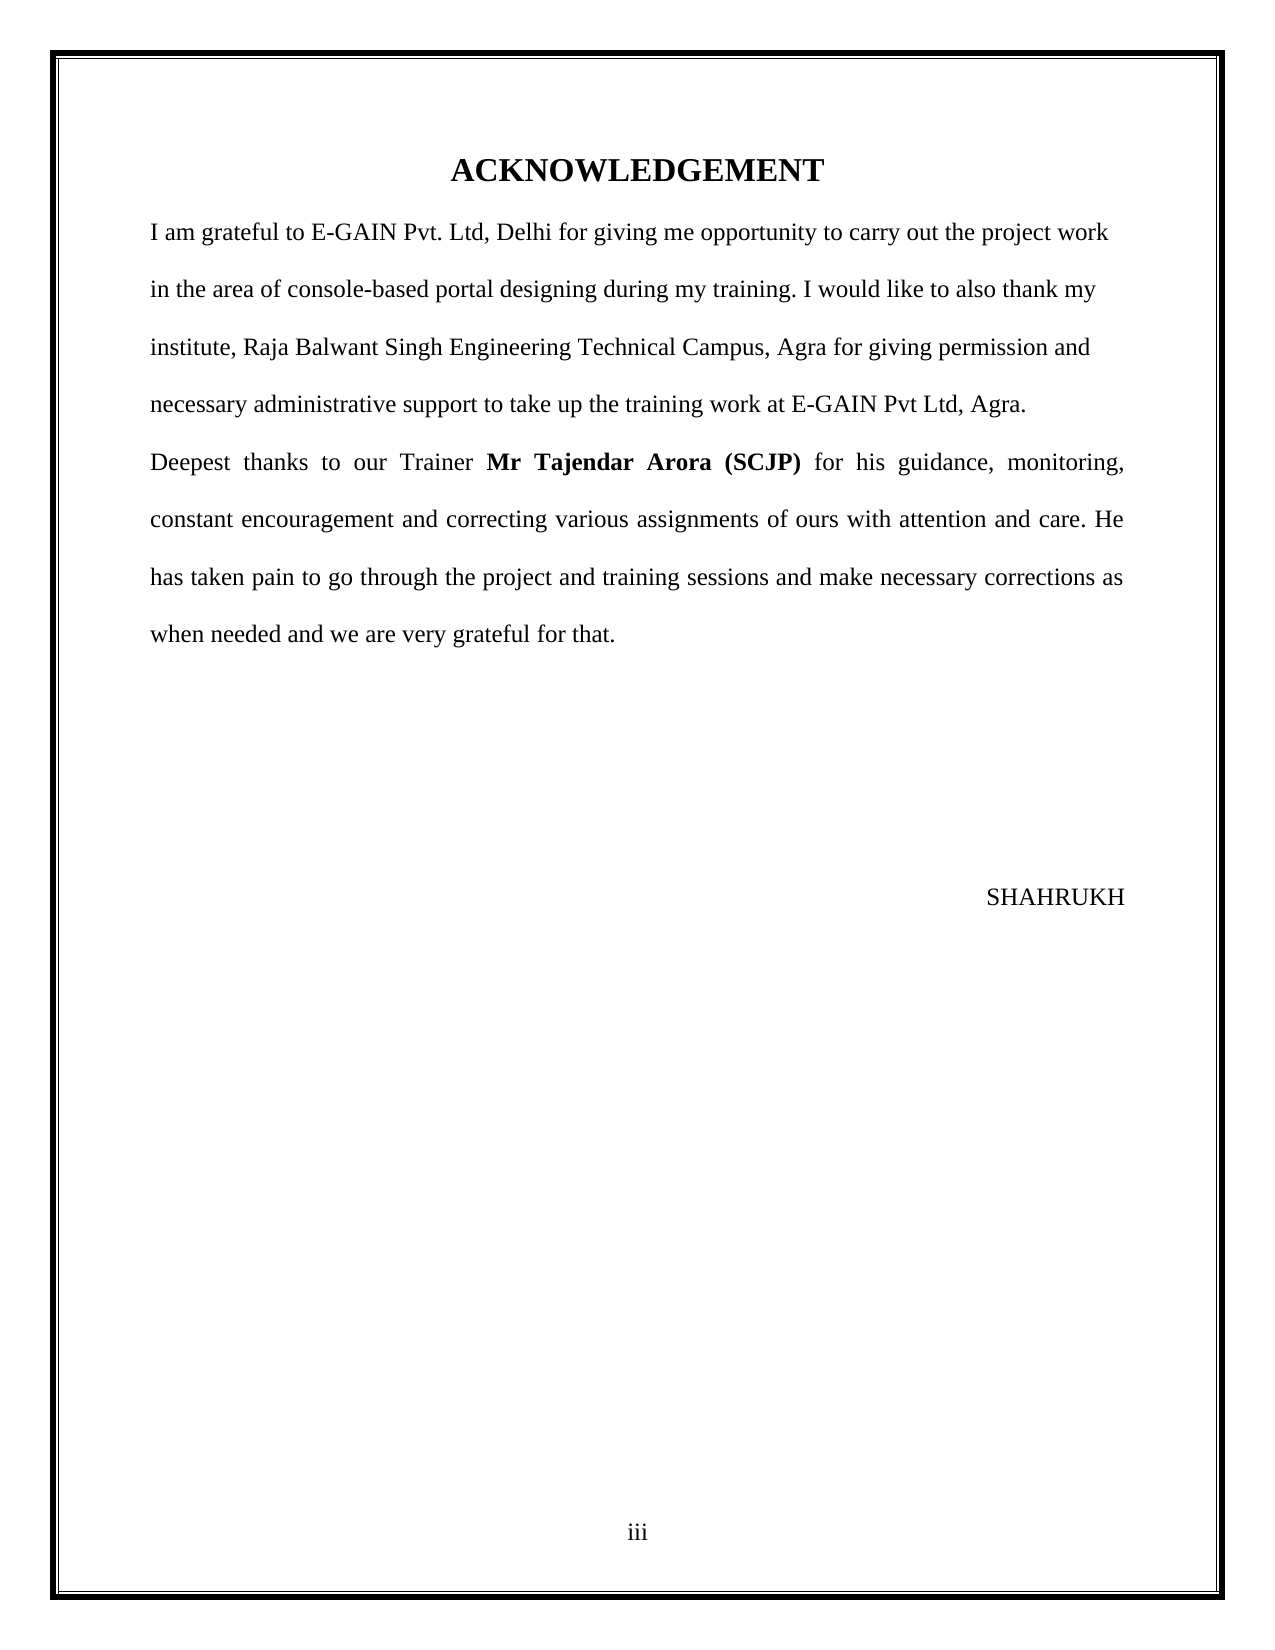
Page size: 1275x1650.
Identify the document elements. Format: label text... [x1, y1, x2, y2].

text ACKNOWLEDGEMENT [150, 150, 1125, 188]
text SHAHRUKH [150, 882, 1125, 911]
text I am grateful to E-GAIN Pvt. Ltd, Delhi for giving me opportunity to carry out the project work in the area of console-based portal designing during my training. I would like to also thank my institute, Raja Balwant Singh Engineering Technical Campus, Agra for giving permission and necessary administrative support to take up the training work at E-GAIN Pvt Ltd, Agra. [150, 217, 1125, 418]
text Deepest thanks to our Trainer Mr Tajendar Arora (SCJP) for his guidance, monitoring, constant encouragement and correcting various assignments of ours with attention and care. He has taken pain to go through the project and training sessions and make necessary corrections as when needed and we are very grateful for that. [150, 447, 1125, 648]
